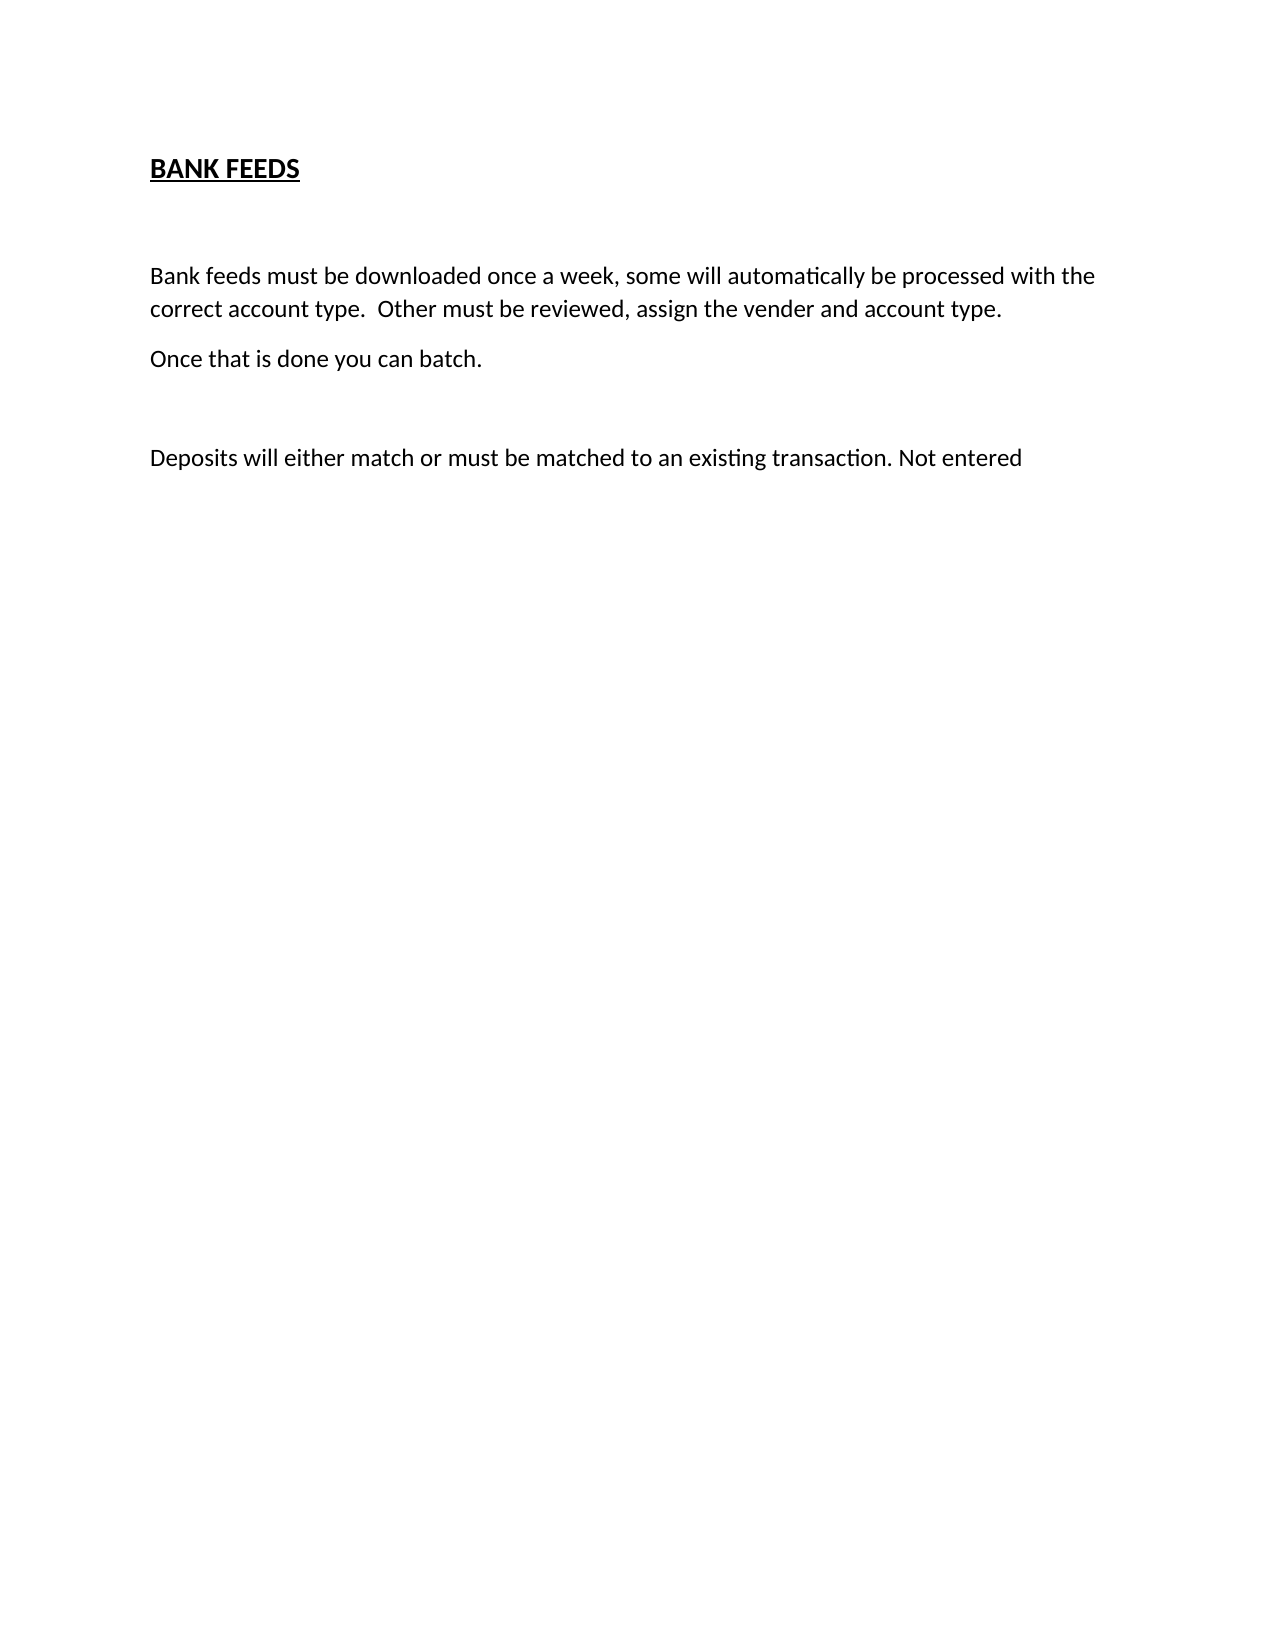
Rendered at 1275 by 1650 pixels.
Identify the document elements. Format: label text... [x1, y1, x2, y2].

text Deposits will either match or must be matched to an existing transaction. Not entered [150, 442, 1125, 472]
text BANK FEEDS [150, 150, 1125, 186]
text Bank feeds must be downloaded once a week, some will automatically be processed with the correct account type. Other must be reviewed, assign the vender and account type. [150, 260, 1125, 324]
text Once that is done you can batch. [150, 343, 1125, 373]
